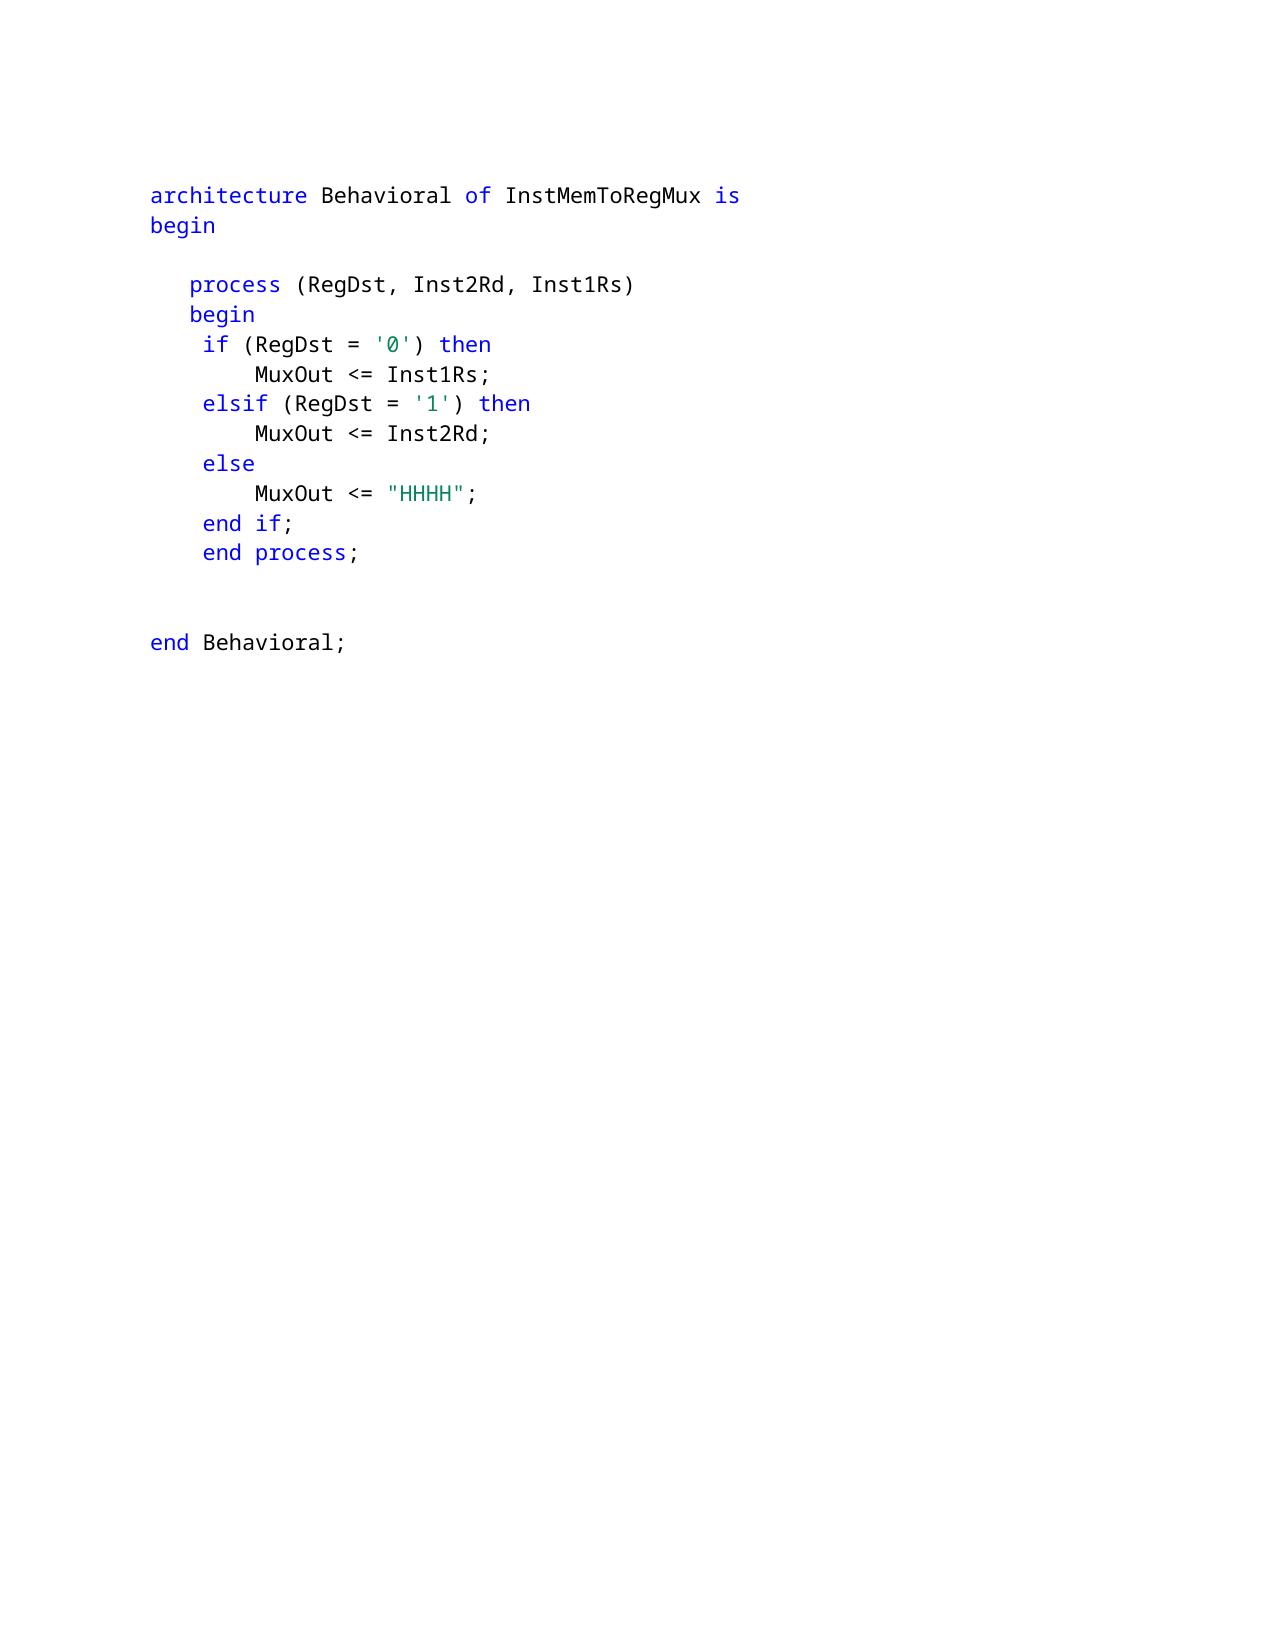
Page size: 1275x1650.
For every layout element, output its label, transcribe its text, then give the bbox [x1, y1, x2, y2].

text end if; [150, 507, 1125, 537]
text elsif (RegDst = '1') then [150, 388, 1125, 418]
text end process; [150, 537, 1125, 567]
text process (RegDst, Inst2Rd, Inst1Rs) [150, 269, 1125, 299]
text if (RegDst = '0') then [150, 329, 1125, 358]
text begin [150, 299, 1125, 329]
text MuxOut <= Inst1Rs; [150, 358, 1125, 388]
text begin [150, 209, 1125, 239]
text end Behavioral; [150, 627, 1125, 656]
text MuxOut <= Inst2Rd; [150, 418, 1125, 448]
text else [150, 448, 1125, 478]
text MuxOut <= "HHHH"; [150, 478, 1125, 507]
text architecture Behavioral of InstMemToRegMux is [150, 180, 1125, 209]
